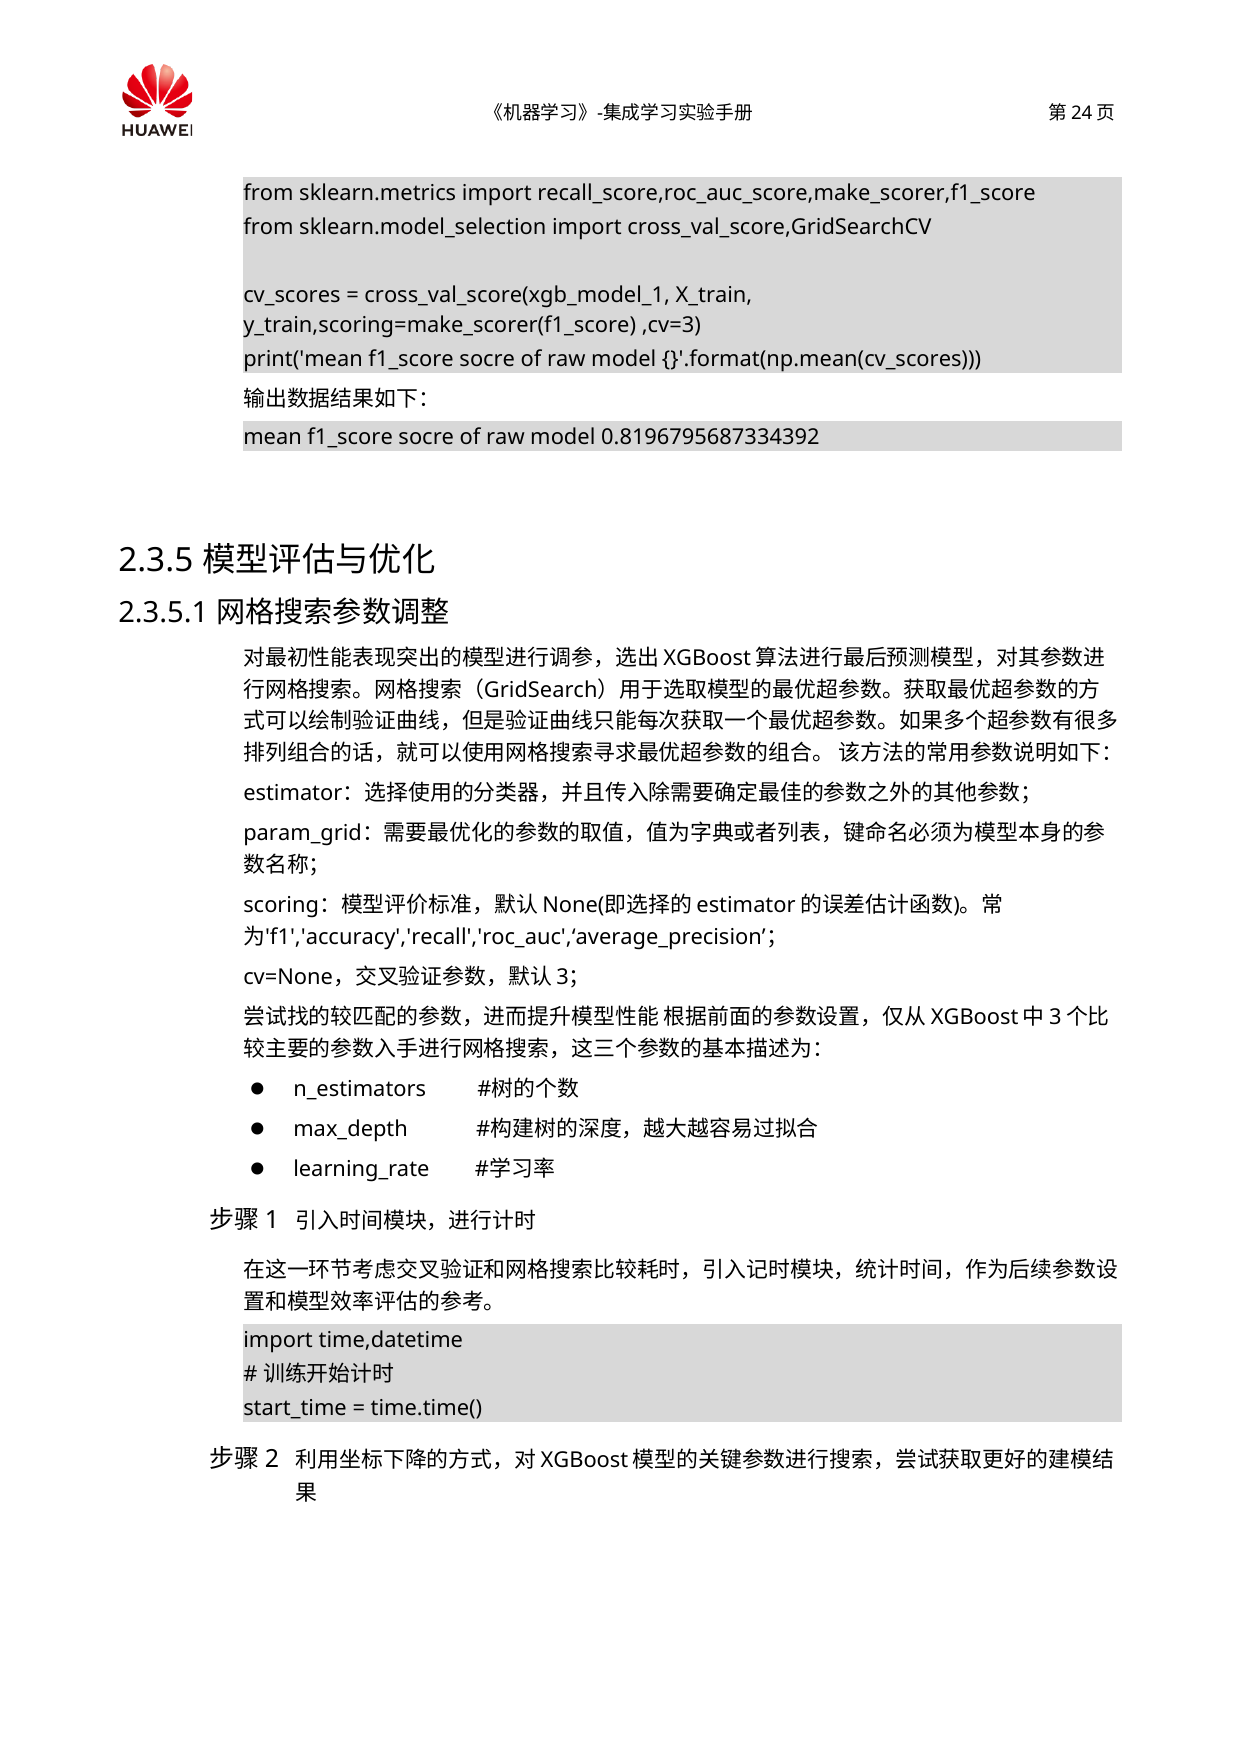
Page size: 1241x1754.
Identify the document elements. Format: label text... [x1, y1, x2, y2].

text import time,datetime [243, 1324, 1122, 1354]
list max_depth #构建树的深度，越大越容易过拟合 [249, 1111, 1122, 1142]
text 利用坐标下降的方式，对XGBoost模型的关键参数进行搜索，尝试获取更好的建模结果 [279, 1438, 1122, 1506]
picture [122, 64, 193, 136]
text from sklearn.metrics import recall_score,roc_auc_score,make_scorer,f1_score [243, 177, 1122, 207]
text scoring：模型评价标准，默认None(即选择的estimator的误差估计函数)。常为'f1','accuracy','recall','roc_auc',‘average_precision’； [243, 887, 1122, 950]
text start_time = time.time() [243, 1392, 1122, 1422]
text # 训练开始计时 [243, 1358, 1122, 1388]
text from sklearn.model_selection import cross_val_score,GridSearchCV [243, 211, 1122, 241]
text 在这一环节考虑交叉验证和网格搜索比较耗时，引入记时模块，统计时间，作为后续参数设置和模型效率评估的参考。 [243, 1252, 1122, 1316]
text param_grid：需要最优化的参数的取值，值为字典或者列表，键命名必须为模型本身的参数名称； [243, 815, 1122, 878]
text cv=None，交叉验证参数，默认3； [243, 959, 1122, 991]
text 输出数据结果如下： [243, 381, 1122, 413]
subtitle 网格搜索参数调整 [118, 589, 1122, 631]
text estimator：选择使用的分类器，并且传入除需要确定最佳的参数之外的其他参数； [243, 775, 1122, 807]
text 模型评估与优化 [118, 535, 1122, 581]
text 尝试找的较匹配的参数，进而提升模型性能 根据前面的参数设置，仅从XGBoost中3个比较主要的参数入手进行网格搜索，这三个参数的基本描述为： [243, 999, 1122, 1062]
text 引入时间模块，进行计时 [279, 1199, 1122, 1236]
text 对最初性能表现突出的模型进行调参，选出XGBoost算法进行最后预测模型，对其参数进行网格搜索。网格搜索（GridSearch）用于选取模型的最优超参数。获取最优超参数的方式可以绘制验证曲线，但是验证曲线只能每次获取一个最优超参数。如果多个超参数有很多排列组合的话，就可以使用网格搜索寻求最优超参数的组合。 该方法的常用参数说明如下： [243, 640, 1122, 767]
text mean f1_score socre of raw model 0.8196795687334392 [243, 421, 1122, 451]
text cv_scores = cross_val_score(xgb_model_1, X_train, y_train,scoring=make_scorer(f1_score) ,cv=3) [243, 279, 1122, 339]
list n_estimators #树的个数 [249, 1071, 1122, 1102]
list learning_rate #学习率 [249, 1151, 1122, 1183]
text print('mean f1_score socre of raw model {}'.format(np.mean(cv_scores))) [243, 343, 1122, 373]
